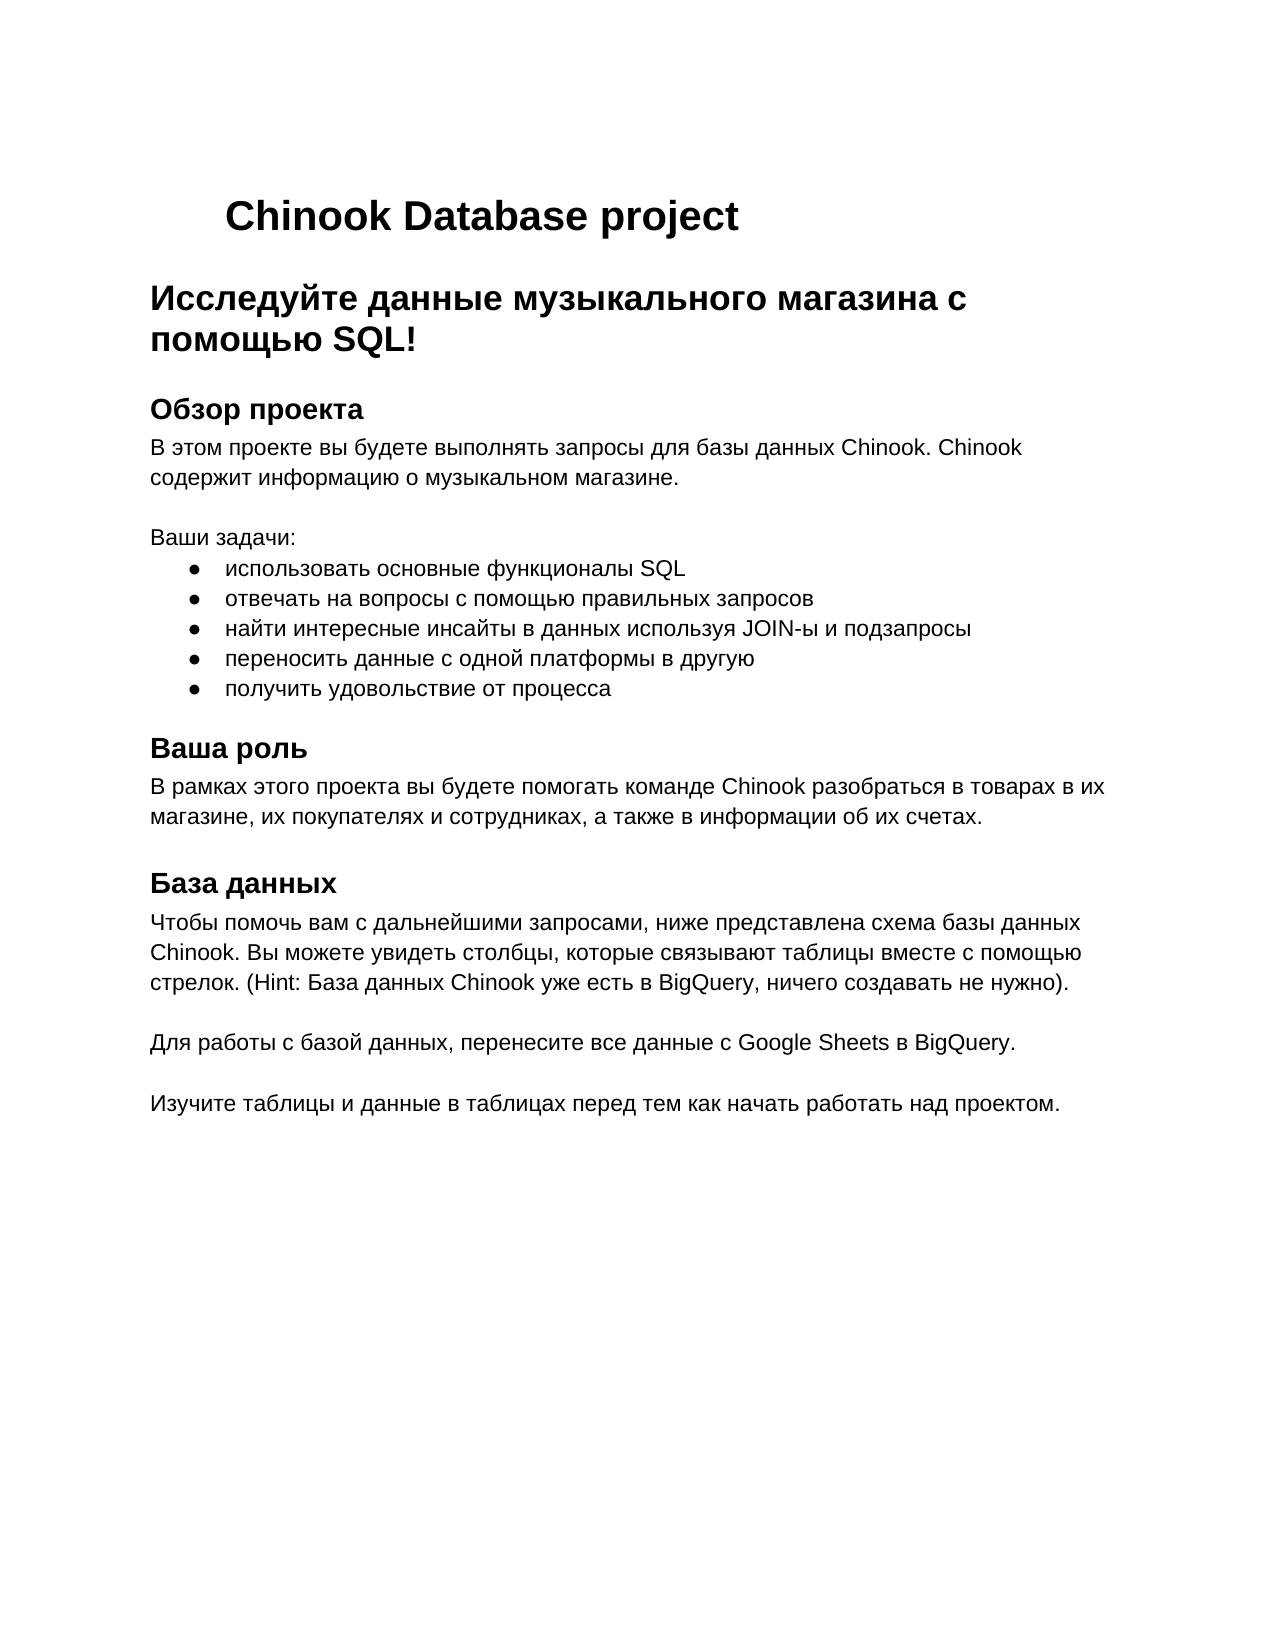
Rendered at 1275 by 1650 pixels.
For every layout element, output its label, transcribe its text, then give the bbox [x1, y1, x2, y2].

subtitle Chinook Database project [150, 192, 1125, 239]
subtitle Ваша роль [150, 731, 1125, 764]
list найти интересные инсайты в данных используя JOIN-ы и подзапросы [187, 615, 1125, 641]
text Изучите таблицы и данные в таблицах перед тем как начать работать над проектом. [150, 1090, 1125, 1116]
text Для работы с базой данных, перенесите все данные с Google Sheets в BigQuery. [150, 1029, 1125, 1056]
text В этом проекте вы будете выполнять запросы для базы данных Chinook. Chinook содержит информацию о музыкальном магазине. [150, 434, 1125, 490]
text Чтобы помочь вам с дальнейшими запросами, ниже представлена схема базы данных Chinook. Вы можете увидеть столбцы, которые связывают таблицы вместе с помощью стрелок. (Hint: База данных Chinook уже есть в BigQuery, ничего создавать не нужно). [150, 908, 1125, 995]
subtitle Обзор проекта [150, 392, 1125, 425]
text В рамках этого проекта вы будете помогать команде Chinook разобраться в товарах в их магазине, их покупателях и сотрудниках, а также в информации об их счетах. [150, 773, 1125, 829]
text Ваши задачи: [150, 524, 1125, 551]
list переносить данные с одной платформы в другую [187, 645, 1125, 672]
subtitle База данных [150, 867, 1125, 900]
subtitle Исследуйте данные музыкального магазина с помощью SQL! [150, 277, 1125, 358]
list использовать основные функционалы SQL [187, 554, 1125, 581]
list получить удовольствие от процесса [187, 675, 1125, 702]
list отвечать на вопросы с помощью правильных запросов [187, 585, 1125, 611]
